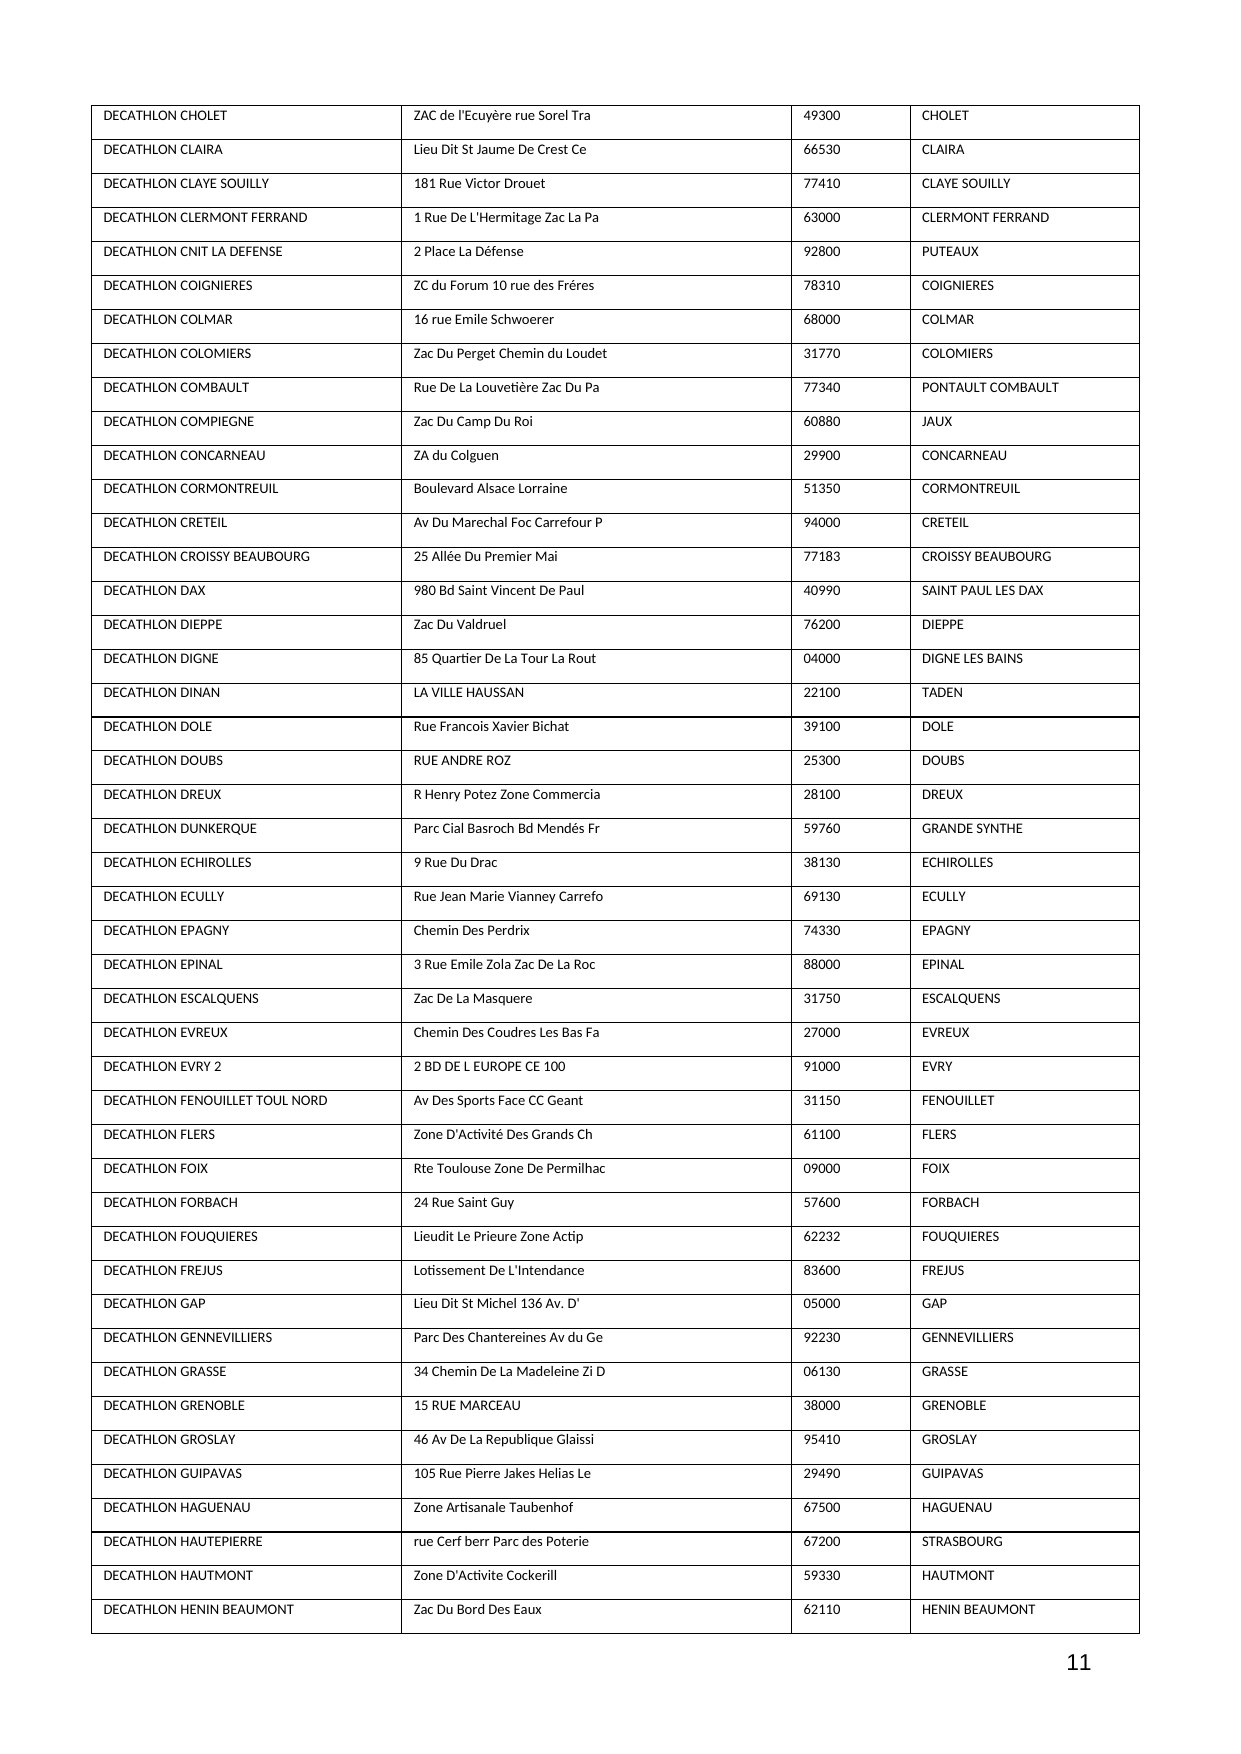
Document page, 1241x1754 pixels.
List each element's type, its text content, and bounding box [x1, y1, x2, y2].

table_cell 25 Allée Du Premier Mai [402, 548, 791, 581]
table_cell DECATHLON GUIPAVAS [92, 1465, 401, 1497]
table_cell DECATHLON CLAIRA [92, 140, 401, 173]
table_cell Lieu Dit St Jaume De Crest Ce [402, 140, 791, 173]
table_cell PONTAULT COMBAULT [911, 378, 1139, 411]
table_cell DECATHLON DIGNE [92, 650, 401, 682]
table_cell 60880 [792, 412, 910, 445]
table_cell GROSLAY [911, 1431, 1139, 1463]
table_cell 04000 [792, 650, 910, 682]
table_cell Parc Cial Basroch Bd Mendés Fr [402, 819, 791, 852]
table_cell 31770 [792, 344, 910, 377]
table_cell CLAYE SOUILLY [911, 174, 1139, 207]
table_cell RUE ANDRE ROZ [402, 751, 791, 784]
table_cell DREUX [911, 785, 1139, 818]
table_cell 16 rue Emile Schwoerer [402, 310, 791, 343]
table_cell DECATHLON COIGNIERES [92, 276, 401, 309]
table_cell 67500 [792, 1499, 910, 1531]
table_cell 83600 [792, 1261, 910, 1294]
table_cell 38000 [792, 1397, 910, 1429]
table_cell PUTEAUX [911, 242, 1139, 275]
table_cell Zac Du Perget Chemin du Loudet [402, 344, 791, 377]
table_cell 29900 [792, 446, 910, 479]
table_cell EVRY [911, 1057, 1139, 1090]
table_cell 15 RUE MARCEAU [402, 1397, 791, 1429]
table_cell Parc Des Chantereines Av du Ge [402, 1329, 791, 1362]
table_cell ECULLY [911, 887, 1139, 920]
table_cell R Henry Potez Zone Commercia [402, 785, 791, 818]
table_cell DIEPPE [911, 616, 1139, 648]
table_cell HAGUENAU [911, 1499, 1139, 1531]
table_cell HENIN BEAUMONT [911, 1600, 1139, 1633]
table_cell 105 Rue Pierre Jakes Helias Le [402, 1465, 791, 1497]
table_cell Rue Francois Xavier Bichat [402, 718, 791, 750]
table_cell DECATHLON GROSLAY [92, 1431, 401, 1463]
table_cell DECATHLON DOLE [92, 718, 401, 750]
table_cell 88000 [792, 955, 910, 988]
table_cell 77183 [792, 548, 910, 581]
table_cell DECATHLON HAGUENAU [92, 1499, 401, 1531]
table_cell CONCARNEAU [911, 446, 1139, 479]
table_cell CORMONTREUIL [911, 480, 1139, 513]
table_cell DECATHLON DIEPPE [92, 616, 401, 648]
table_cell TADEN [911, 684, 1139, 716]
table_cell 63000 [792, 208, 910, 241]
table_cell FORBACH [911, 1193, 1139, 1226]
table_cell CLAIRA [911, 140, 1139, 173]
table_cell CHOLET [911, 106, 1139, 139]
table_cell 91000 [792, 1057, 910, 1090]
table_cell Zac Du Valdruel [402, 616, 791, 648]
table_cell FREJUS [911, 1261, 1139, 1294]
table_cell 34 Chemin De La Madeleine Zi D [402, 1363, 791, 1396]
table_cell 49300 [792, 106, 910, 139]
table_cell DECATHLON HENIN BEAUMONT [92, 1600, 401, 1633]
table_cell 92230 [792, 1329, 910, 1362]
table_cell 92800 [792, 242, 910, 275]
table_cell 22100 [792, 684, 910, 716]
table_cell DECATHLON CORMONTREUIL [92, 480, 401, 513]
table_cell 31150 [792, 1091, 910, 1124]
table_cell DECATHLON ECULLY [92, 887, 401, 920]
table_cell DECATHLON FORBACH [92, 1193, 401, 1226]
table_cell GAP [911, 1295, 1139, 1328]
table_cell CLERMONT FERRAND [911, 208, 1139, 241]
table_cell FLERS [911, 1125, 1139, 1158]
table_cell GRASSE [911, 1363, 1139, 1396]
table_cell rue Cerf berr Parc des Poterie [402, 1533, 791, 1565]
table_cell DECATHLON FOUQUIERES [92, 1227, 401, 1260]
table_cell 67200 [792, 1533, 910, 1565]
table_cell COLMAR [911, 310, 1139, 343]
table_cell DECATHLON DAX [92, 582, 401, 614]
table_cell 62232 [792, 1227, 910, 1260]
table_cell 51350 [792, 480, 910, 513]
table_cell ZAC de l'Ecuyère rue Sorel Tra [402, 106, 791, 139]
table_cell DECATHLON COLMAR [92, 310, 401, 343]
table_cell Lotissement De L'Intendance [402, 1261, 791, 1294]
table_cell Chemin Des Coudres Les Bas Fa [402, 1023, 791, 1056]
table_cell 1 Rue De L'Hermitage Zac La Pa [402, 208, 791, 241]
table_cell Lieu Dit St Michel 136 Av. D' [402, 1295, 791, 1328]
table_cell DECATHLON EVRY 2 [92, 1057, 401, 1090]
table_cell Zac Du Bord Des Eaux [402, 1600, 791, 1633]
table_cell DIGNE LES BAINS [911, 650, 1139, 682]
table_cell 2 BD DE L EUROPE CE 100 [402, 1057, 791, 1090]
table_cell 3 Rue Emile Zola Zac De La Roc [402, 955, 791, 988]
table_cell 06130 [792, 1363, 910, 1396]
table_cell FOUQUIERES [911, 1227, 1139, 1260]
table_cell DECATHLON EVREUX [92, 1023, 401, 1056]
table_cell 76200 [792, 616, 910, 648]
table_cell 31750 [792, 989, 910, 1022]
table_cell Rue De La Louvetière Zac Du Pa [402, 378, 791, 411]
table_cell DOUBS [911, 751, 1139, 784]
table_cell GENNEVILLIERS [911, 1329, 1139, 1362]
table_cell DECATHLON DREUX [92, 785, 401, 818]
table_cell 94000 [792, 514, 910, 547]
table_cell Av Du Marechal Foc Carrefour P [402, 514, 791, 547]
table_cell 09000 [792, 1159, 910, 1192]
table_cell EPAGNY [911, 921, 1139, 954]
table_cell DECATHLON EPAGNY [92, 921, 401, 954]
table_cell Lieudit Le Prieure Zone Actip [402, 1227, 791, 1260]
table_cell 40990 [792, 582, 910, 614]
table_cell 95410 [792, 1431, 910, 1463]
table_cell GUIPAVAS [911, 1465, 1139, 1497]
table_cell LA VILLE HAUSSAN [402, 684, 791, 716]
table_cell Rte Toulouse Zone De Permilhac [402, 1159, 791, 1192]
table_cell DECATHLON FLERS [92, 1125, 401, 1158]
table_cell DECATHLON CONCARNEAU [92, 446, 401, 479]
table_cell EPINAL [911, 955, 1139, 988]
table_cell DECATHLON DOUBS [92, 751, 401, 784]
table_cell Zone Artisanale Taubenhof [402, 1499, 791, 1531]
table_cell CROISSY BEAUBOURG [911, 548, 1139, 581]
table_cell Chemin Des Perdrix [402, 921, 791, 954]
table_cell DECATHLON FENOUILLET TOUL NORD [92, 1091, 401, 1124]
table_cell DECATHLON ESCALQUENS [92, 989, 401, 1022]
table_cell DECATHLON COMPIEGNE [92, 412, 401, 445]
table_cell DECATHLON COLOMIERS [92, 344, 401, 377]
table_cell DECATHLON CROISSY BEAUBOURG [92, 548, 401, 581]
table_cell ESCALQUENS [911, 989, 1139, 1022]
table_cell CRETEIL [911, 514, 1139, 547]
table_cell DECATHLON EPINAL [92, 955, 401, 988]
table_cell 62110 [792, 1600, 910, 1633]
table_cell DECATHLON HAUTEPIERRE [92, 1533, 401, 1565]
table_cell GRANDE SYNTHE [911, 819, 1139, 852]
table_cell 39100 [792, 718, 910, 750]
table_cell DECATHLON COMBAULT [92, 378, 401, 411]
table_cell 59760 [792, 819, 910, 852]
table_cell DECATHLON CHOLET [92, 106, 401, 139]
table_cell JAUX [911, 412, 1139, 445]
table_cell STRASBOURG [911, 1533, 1139, 1565]
table_cell DECATHLON FOIX [92, 1159, 401, 1192]
table_cell 38130 [792, 853, 910, 886]
table_cell DECATHLON DINAN [92, 684, 401, 716]
table_cell Av Des Sports Face CC Geant [402, 1091, 791, 1124]
table_cell FOIX [911, 1159, 1139, 1192]
table_cell 85 Quartier De La Tour La Rout [402, 650, 791, 682]
table_cell 77340 [792, 378, 910, 411]
table_cell 29490 [792, 1465, 910, 1497]
table_cell DOLE [911, 718, 1139, 750]
table_cell 78310 [792, 276, 910, 309]
table_cell 68000 [792, 310, 910, 343]
table_cell 77410 [792, 174, 910, 207]
table_cell 181 Rue Victor Drouet [402, 174, 791, 207]
table_cell ECHIROLLES [911, 853, 1139, 886]
table_cell 2 Place La Défense [402, 242, 791, 275]
table_cell SAINT PAUL LES DAX [911, 582, 1139, 614]
table_cell 24 Rue Saint Guy [402, 1193, 791, 1226]
table_cell COLOMIERS [911, 344, 1139, 377]
table_cell Zone D'Activite Cockerill [402, 1566, 791, 1599]
table_cell Rue Jean Marie Vianney Carrefo [402, 887, 791, 920]
table_cell HAUTMONT [911, 1566, 1139, 1599]
table_cell FENOUILLET [911, 1091, 1139, 1124]
table_cell GRENOBLE [911, 1397, 1139, 1429]
table_cell Boulevard Alsace Lorraine [402, 480, 791, 513]
table_cell COIGNIERES [911, 276, 1139, 309]
table_cell DECATHLON GAP [92, 1295, 401, 1328]
table_cell DECATHLON GRASSE [92, 1363, 401, 1396]
table_cell DECATHLON CLAYE SOUILLY [92, 174, 401, 207]
table_cell 59330 [792, 1566, 910, 1599]
table_cell 9 Rue Du Drac [402, 853, 791, 886]
table_cell DECATHLON CLERMONT FERRAND [92, 208, 401, 241]
table_cell 46 Av De La Republique Glaissi [402, 1431, 791, 1463]
table_cell DECATHLON GENNEVILLIERS [92, 1329, 401, 1362]
table_cell DECATHLON FREJUS [92, 1261, 401, 1294]
table_cell DECATHLON HAUTMONT [92, 1566, 401, 1599]
table_cell Zac Du Camp Du Roi [402, 412, 791, 445]
table_cell ZA du Colguen [402, 446, 791, 479]
table_cell 28100 [792, 785, 910, 818]
table_cell Zac De La Masquere [402, 989, 791, 1022]
table_cell DECATHLON CNIT LA DEFENSE [92, 242, 401, 275]
table_cell 74330 [792, 921, 910, 954]
table_cell DECATHLON GRENOBLE [92, 1397, 401, 1429]
table_cell 61100 [792, 1125, 910, 1158]
table_cell 25300 [792, 751, 910, 784]
table_cell 57600 [792, 1193, 910, 1226]
table_cell 66530 [792, 140, 910, 173]
table_cell Zone D'Activité Des Grands Ch [402, 1125, 791, 1158]
table_cell 05000 [792, 1295, 910, 1328]
table_cell DECATHLON ECHIROLLES [92, 853, 401, 886]
table_cell DECATHLON DUNKERQUE [92, 819, 401, 852]
table_cell ZC du Forum 10 rue des Fréres [402, 276, 791, 309]
table_cell DECATHLON CRETEIL [92, 514, 401, 547]
table_cell 27000 [792, 1023, 910, 1056]
table_cell 69130 [792, 887, 910, 920]
table_cell 980 Bd Saint Vincent De Paul [402, 582, 791, 614]
table_cell EVREUX [911, 1023, 1139, 1056]
